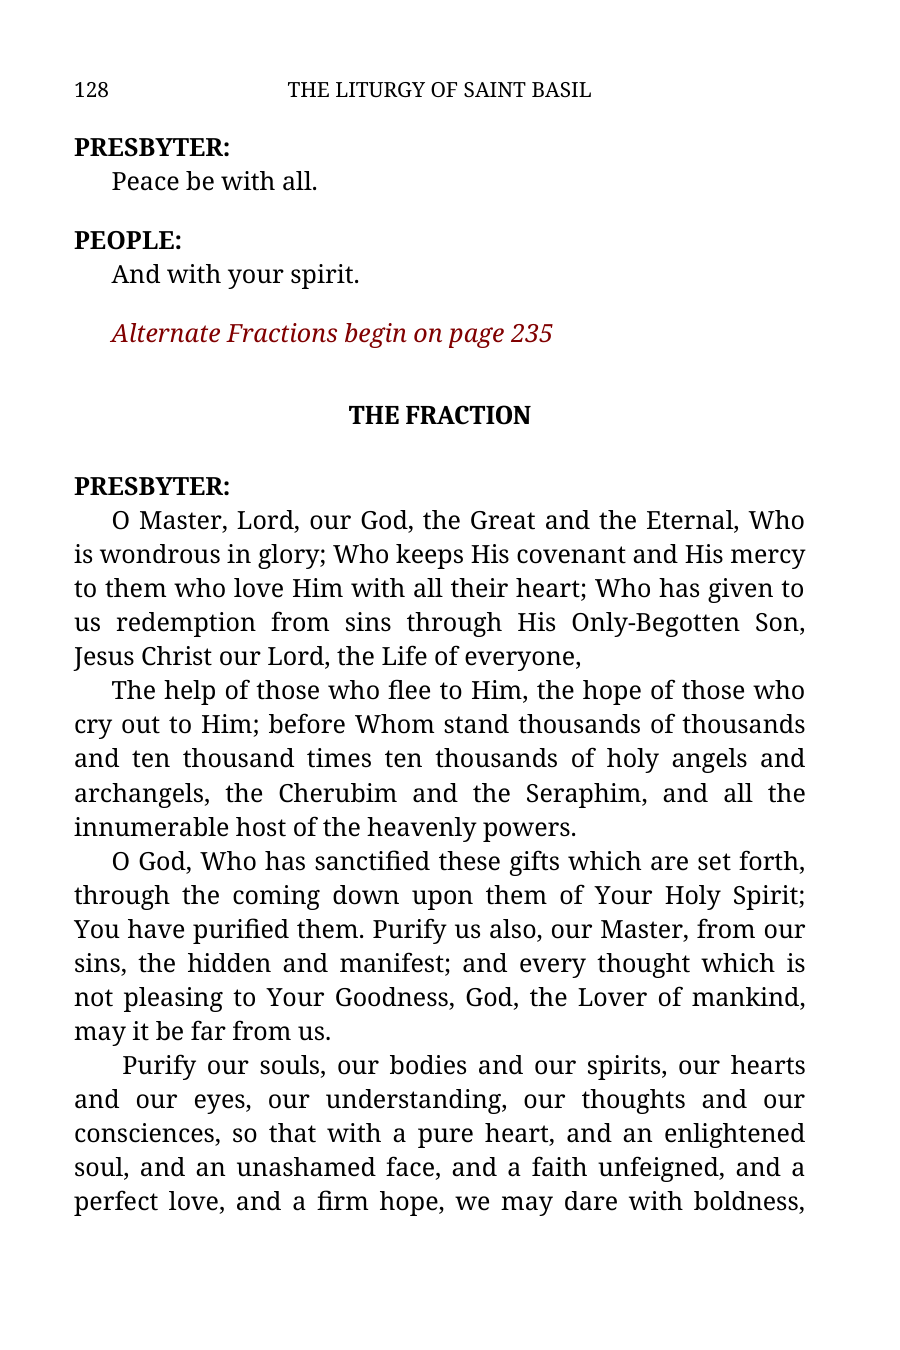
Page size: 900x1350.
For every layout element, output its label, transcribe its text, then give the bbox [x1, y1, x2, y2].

text O Master, Lord, our God, the Great and the Eternal, Who is wondrous in glory; Who keeps His covenant and His mercy to them who love Him with all their heart; Who has given to us redemption from sins through His Only-Begotten Son, Jesus Christ our Lord, the Life of everyone, [74, 503, 806, 673]
text PEOPLE: [74, 223, 806, 257]
text O God, Who has sanctified these gifts which are set forth, through the coming down upon them of Your Holy Spirit; You have purified them. Purify us also, our Master, from our sins, the hidden and manifest; and every thought which is not pleasing to Your Goodness, God, the Lover of mankind, may it be far from us. [74, 843, 806, 1048]
text PRESBYTER: [74, 469, 806, 503]
text Alternate Fractions begin on page 179 [74, 316, 806, 350]
text PRESBYTER: [74, 130, 806, 164]
text Peace be with all. [74, 164, 806, 198]
subtitle THE FRACTION [74, 400, 806, 431]
text The help of those who flee to Him, the hope of those who cry out to Him; before Whom stand thousands of thousands and ten thousand times ten thousands of holy angels and archangels, the Cherubim and the Seraphim, and all the innumerable host of the heavenly powers. [74, 673, 806, 843]
text And with your spirit. [74, 257, 806, 291]
